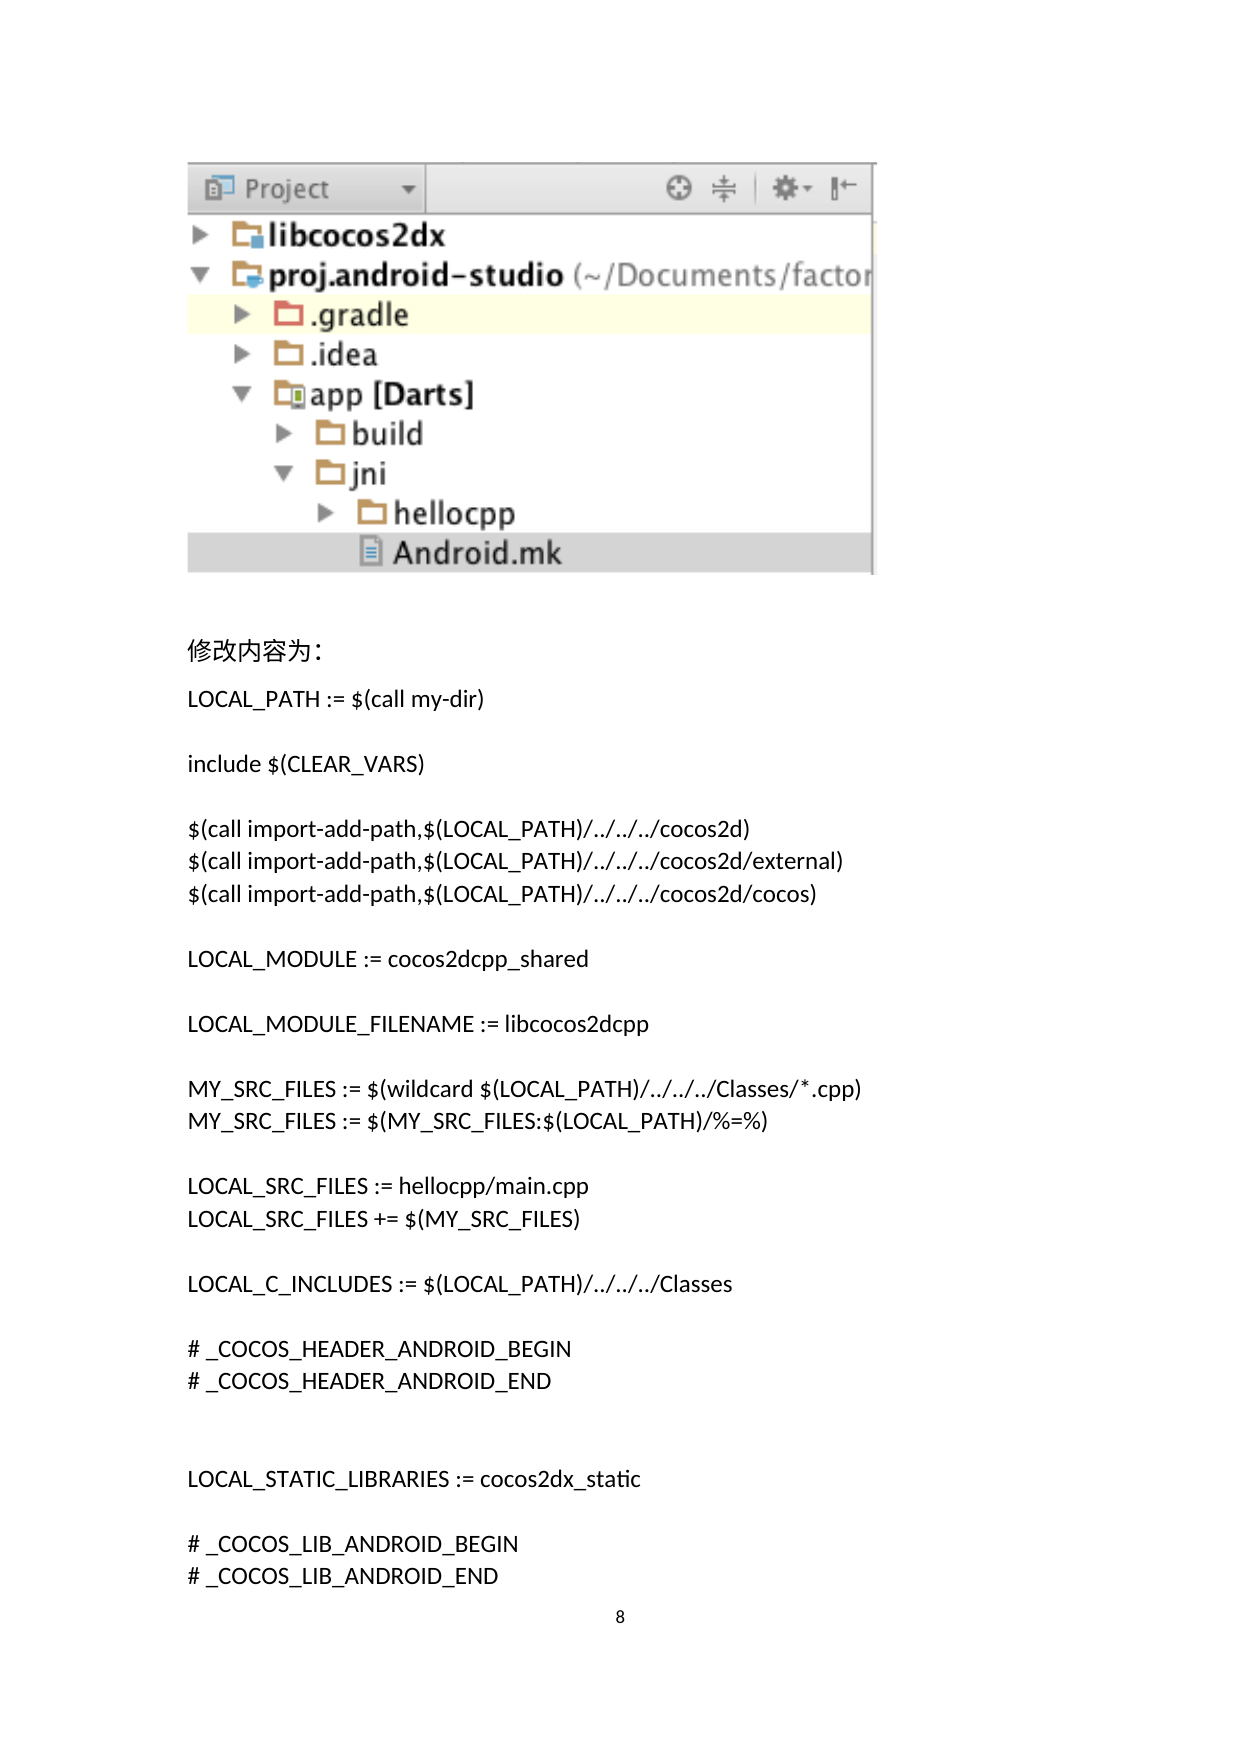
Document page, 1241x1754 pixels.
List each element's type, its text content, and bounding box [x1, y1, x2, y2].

text include $(CLEAR_VARS) [187, 747, 1053, 779]
text 修改内容为： [187, 617, 1053, 682]
text # _COCOS_LIB_ANDROID_BEGIN [187, 1527, 1053, 1559]
text # _COCOS_LIB_ANDROID_END [187, 1559, 1053, 1592]
text LOCAL_PATH := $(call my-dir) [187, 682, 1053, 714]
text LOCAL_STATIC_LIBRARIES := cocos2dx_static [187, 1462, 1053, 1494]
text LOCAL_SRC_FILES := hellocpp/main.cpp [187, 1169, 1053, 1202]
text LOCAL_C_INCLUDES := $(LOCAL_PATH)/../../../Classes [187, 1267, 1053, 1299]
text LOCAL_MODULE_FILENAME := libcocos2dcpp [187, 1007, 1053, 1039]
text MY_SRC_FILES := $(wildcard $(LOCAL_PATH)/../../../Classes/*.cpp) [187, 1072, 1053, 1104]
text LOCAL_SRC_FILES += $(MY_SRC_FILES) [187, 1202, 1053, 1234]
text LOCAL_MODULE := cocos2dcpp_shared [187, 942, 1053, 974]
text $(call import-add-path,$(LOCAL_PATH)/../../../cocos2d/cocos) [187, 877, 1053, 909]
text # _COCOS_HEADER_ANDROID_BEGIN [187, 1332, 1053, 1364]
picture [187, 162, 878, 575]
text $(call import-add-path,$(LOCAL_PATH)/../../../cocos2d) [187, 812, 1053, 844]
text # _COCOS_HEADER_ANDROID_END [187, 1364, 1053, 1397]
text $(call import-add-path,$(LOCAL_PATH)/../../../cocos2d/external) [187, 844, 1053, 877]
text MY_SRC_FILES := $(MY_SRC_FILES:$(LOCAL_PATH)/%=%) [187, 1104, 1053, 1137]
